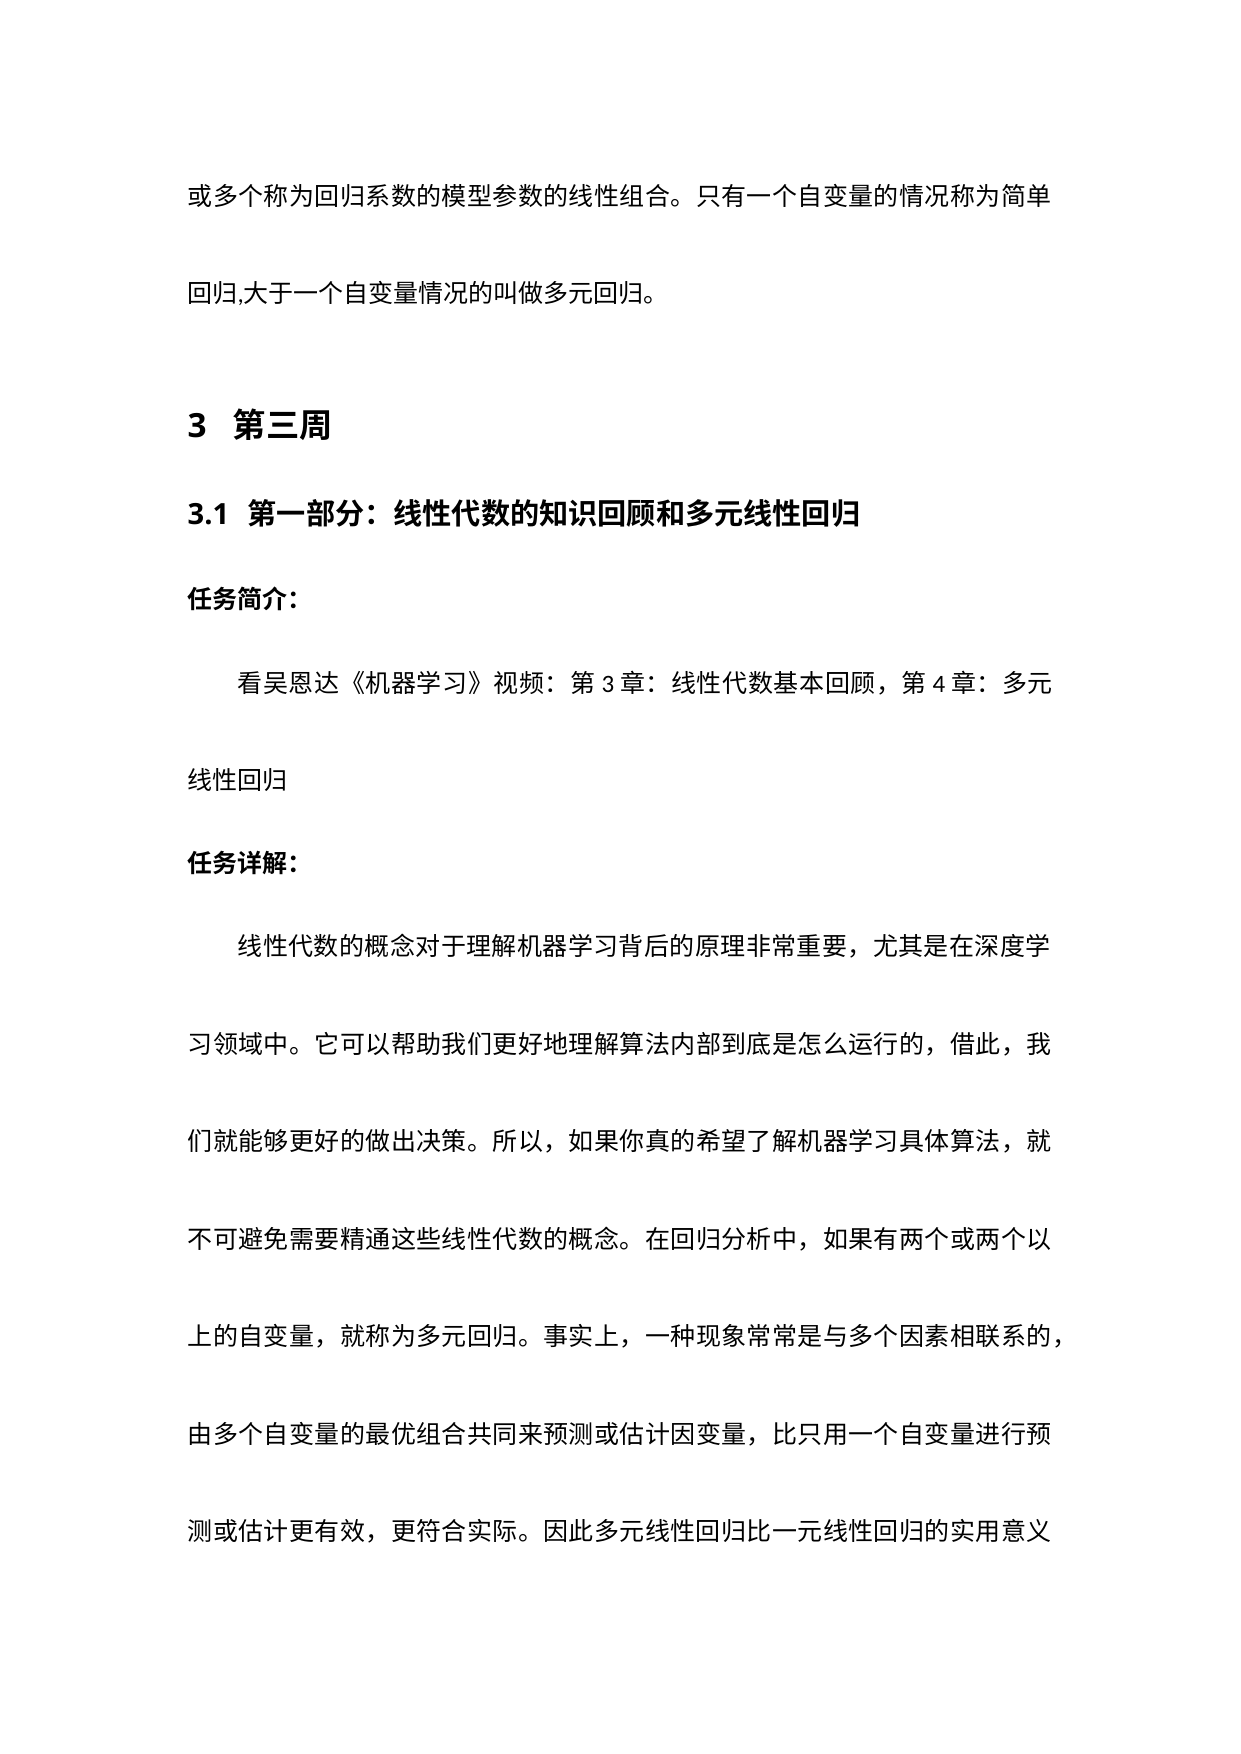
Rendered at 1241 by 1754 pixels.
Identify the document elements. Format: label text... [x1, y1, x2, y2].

text 任务简介： [187, 566, 1053, 631]
text 线性回归(Linear Regression)是利用称为线性回归方程的最小平方函数对一个或多个自变量和因变量之间关系进行建模的一种回归分析。这种函数是一个或多个称为回归系数的模型参数的线性组合。只有一个自变量的情况称为简单回归,大于一个自变量情况的叫做多元回归。 [187, 162, 1053, 324]
subtitle 第三周 [187, 390, 1053, 455]
subtitle 第一部分：线性代数的知识回顾和多元线性回归 [187, 479, 1053, 544]
text 任务详解： [187, 829, 1053, 894]
text 看吴恩达《机器学习》视频：第3章：线性代数基本回顾，第4章：多元线性回归 [187, 649, 1053, 811]
